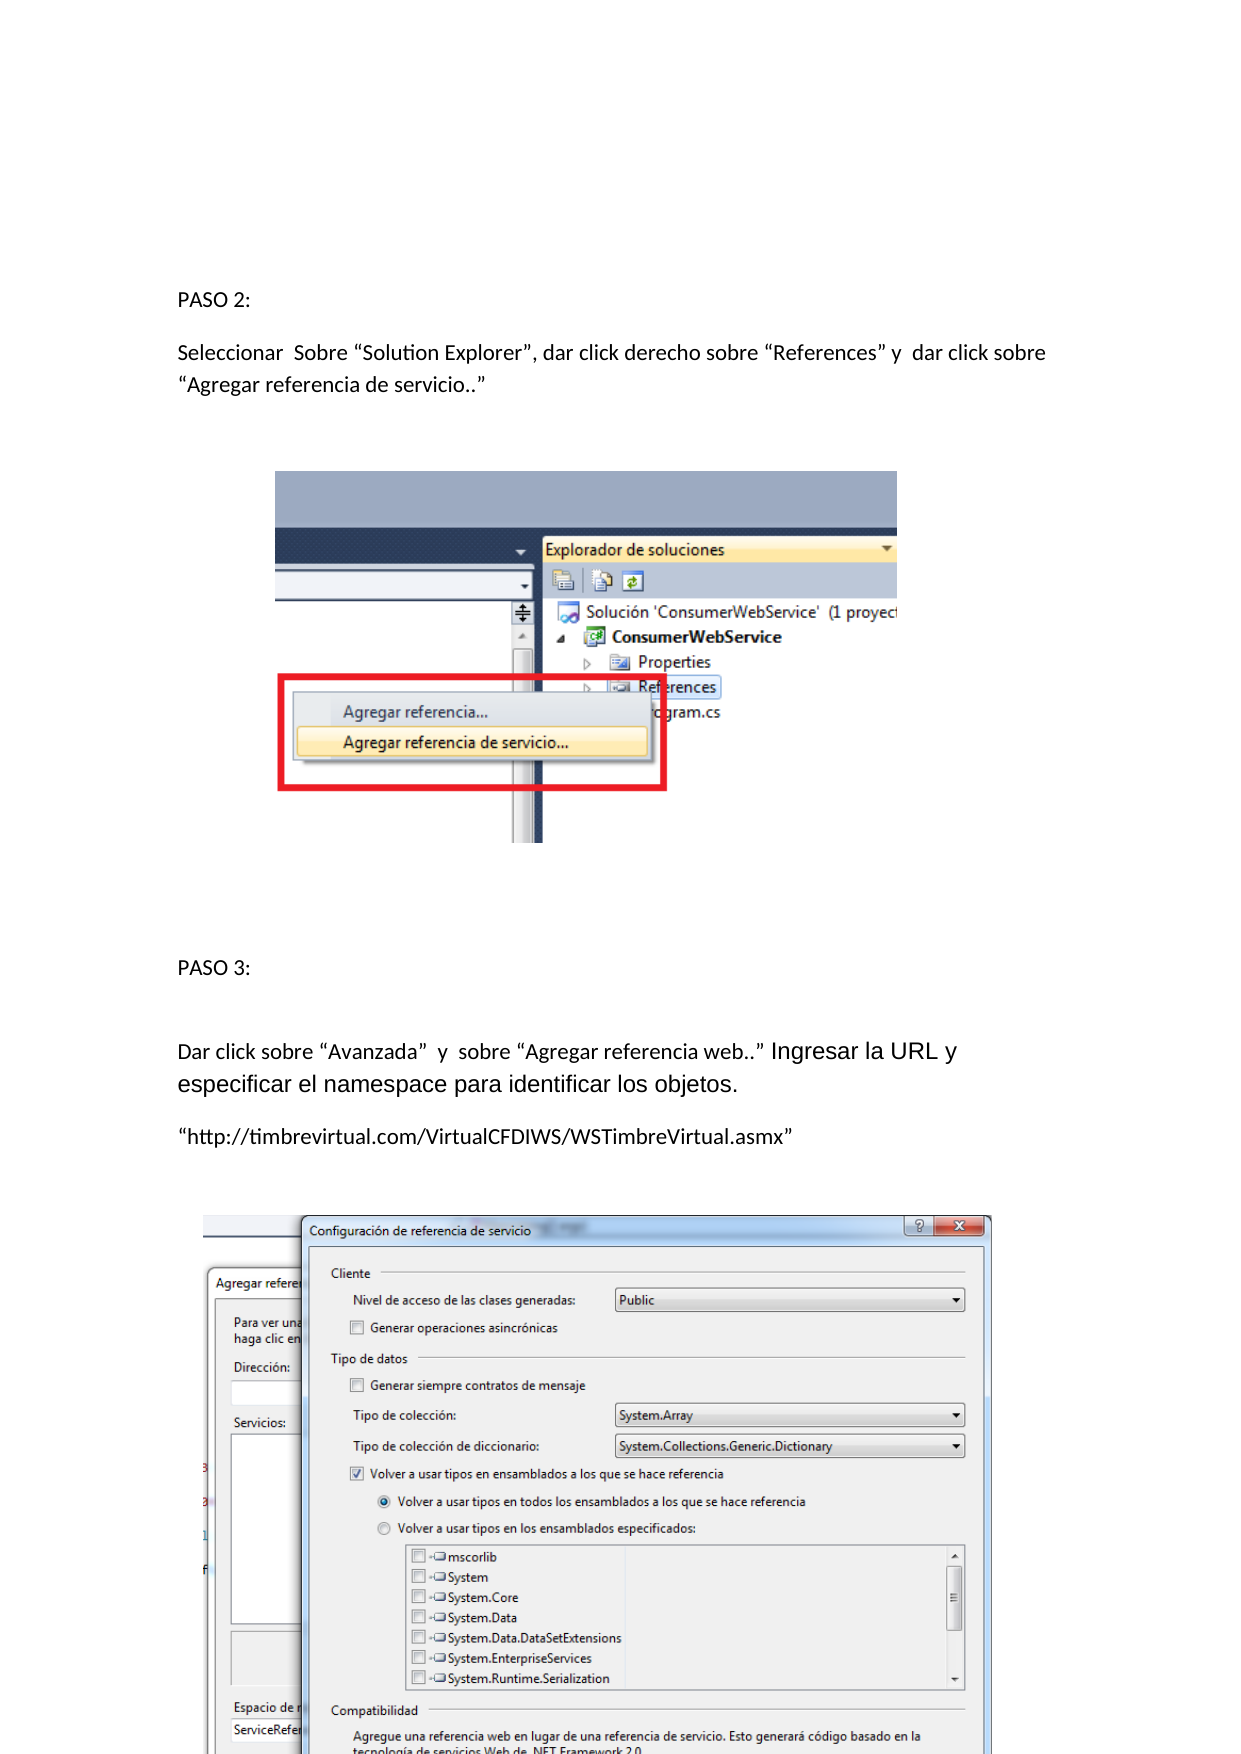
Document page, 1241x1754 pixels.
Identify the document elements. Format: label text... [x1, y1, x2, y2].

text “http://timbrevirtual.com/VirtualCFDIWS/WSTimbreVirtual.asmx” [177, 1122, 1063, 1150]
text PASO 2: [177, 285, 1063, 313]
picture [275, 471, 897, 843]
text Dar click sobre “Avanzada” y sobre “Agregar referencia web..” Ingresar la URL y especificar el namespace para identificar los objetos. [177, 1037, 1063, 1097]
picture [203, 1215, 992, 1754]
text Seleccionar Sobre “Solution Explorer”, dar click derecho sobre “References” y dar click sobre “Agregar referencia de servicio..” [177, 338, 1063, 398]
text PASO 3: [177, 953, 1063, 981]
